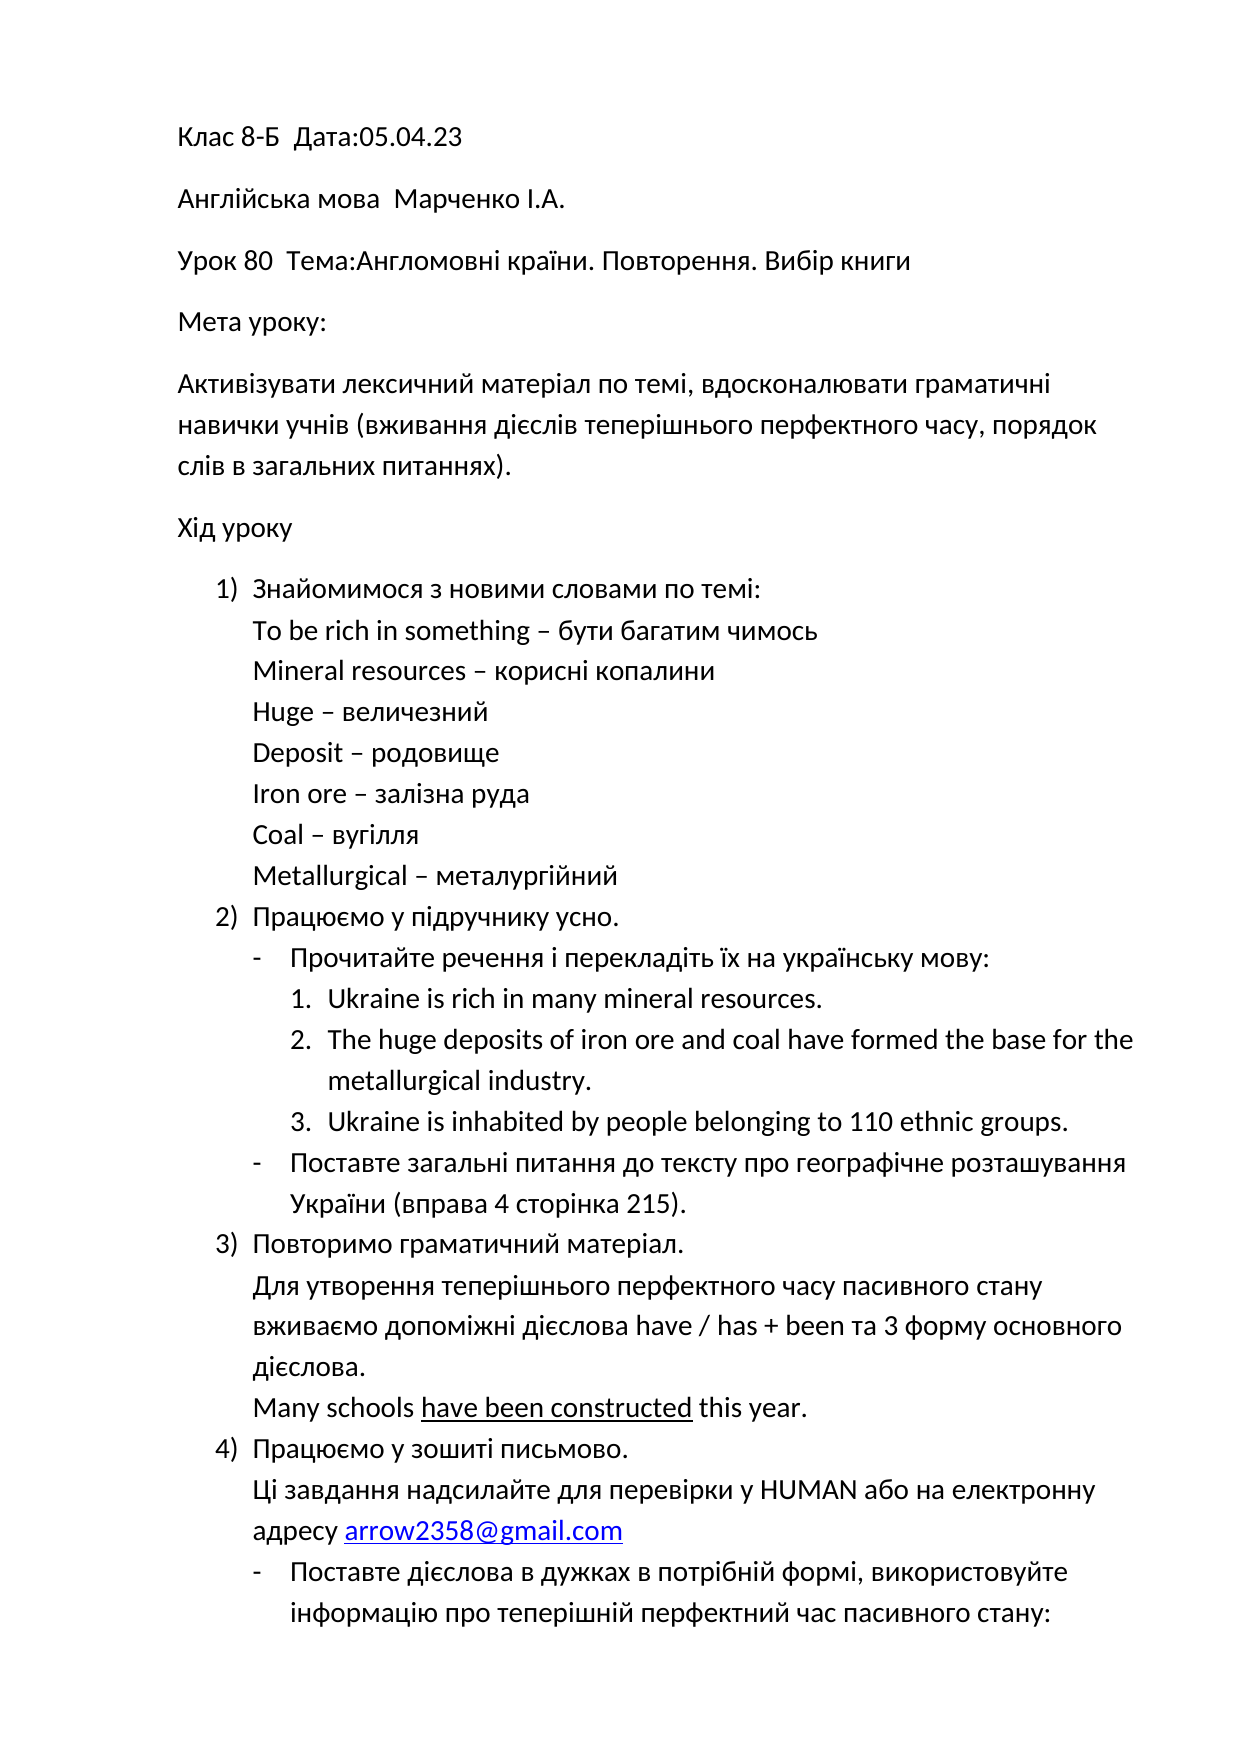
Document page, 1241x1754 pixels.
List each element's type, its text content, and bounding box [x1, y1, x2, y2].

list Працюємо у підручнику усно. [215, 898, 1152, 934]
list Прочитайте речення і перекладіть їх на українську мову: [252, 939, 1152, 975]
text Мета уроку: [177, 303, 1152, 339]
list Повторимо граматичний матеріал. [215, 1226, 1152, 1261]
list Iron ore – залізна руда [252, 775, 1152, 811]
list The huge deposits of iron ore and coal have formed the base for the metallurgical industry. [290, 1021, 1152, 1097]
list Mineral resources – корисні копалини [252, 652, 1152, 688]
list Працюємо у зошиті письмово. [215, 1430, 1152, 1466]
list Ukraine is inhabited by people belonging to 110 ethnic groups. [290, 1103, 1152, 1138]
list Для утворення теперішнього перфектного часу пасивного стану вживаємо допоміжні дієслова have / has + been та 3 форму основного дієслова. [252, 1267, 1152, 1384]
text Хід уроку [177, 509, 1152, 544]
list Поставте дієслова в дужках в потрібній формі, використовуйте інформацію про теперішній перфектний час пасивного стану: [252, 1553, 1152, 1630]
list Huge – величезний [252, 693, 1152, 729]
list Deposit – родовище [252, 734, 1152, 770]
list To be rich in something – бути багатим чимось [252, 612, 1152, 647]
list Metallurgical – металургійний [252, 857, 1152, 893]
text Клас 8-Б Дата:05.04.23 [177, 118, 1152, 154]
list Coal – вугілля [252, 816, 1152, 852]
list Поставте загальні питання до тексту про географічне розташування України (вправа 4 сторінка 215). [252, 1144, 1152, 1220]
text Англійська мова Марченко І.А. [177, 180, 1152, 216]
list Знайомимося з новими словами по темі: [215, 571, 1152, 606]
text Активізувати лексичний матеріал по темі, вдосконалювати граматичні навички учнів (вживання дієслів теперішнього перфектного часу, порядок слів в загальних питаннях). [177, 365, 1152, 483]
text Урок 80 Тема:Англомовні країни. Повторення. Вибір книги [177, 242, 1152, 277]
list Ці завдання надсилайте для перевірки у HUMAN або на електронну адресу arrow2358@gmail.com [252, 1471, 1152, 1548]
list Many schools have been constructed this year. [252, 1389, 1152, 1425]
list Ukraine is rich in many mineral resources. [290, 980, 1152, 1016]
